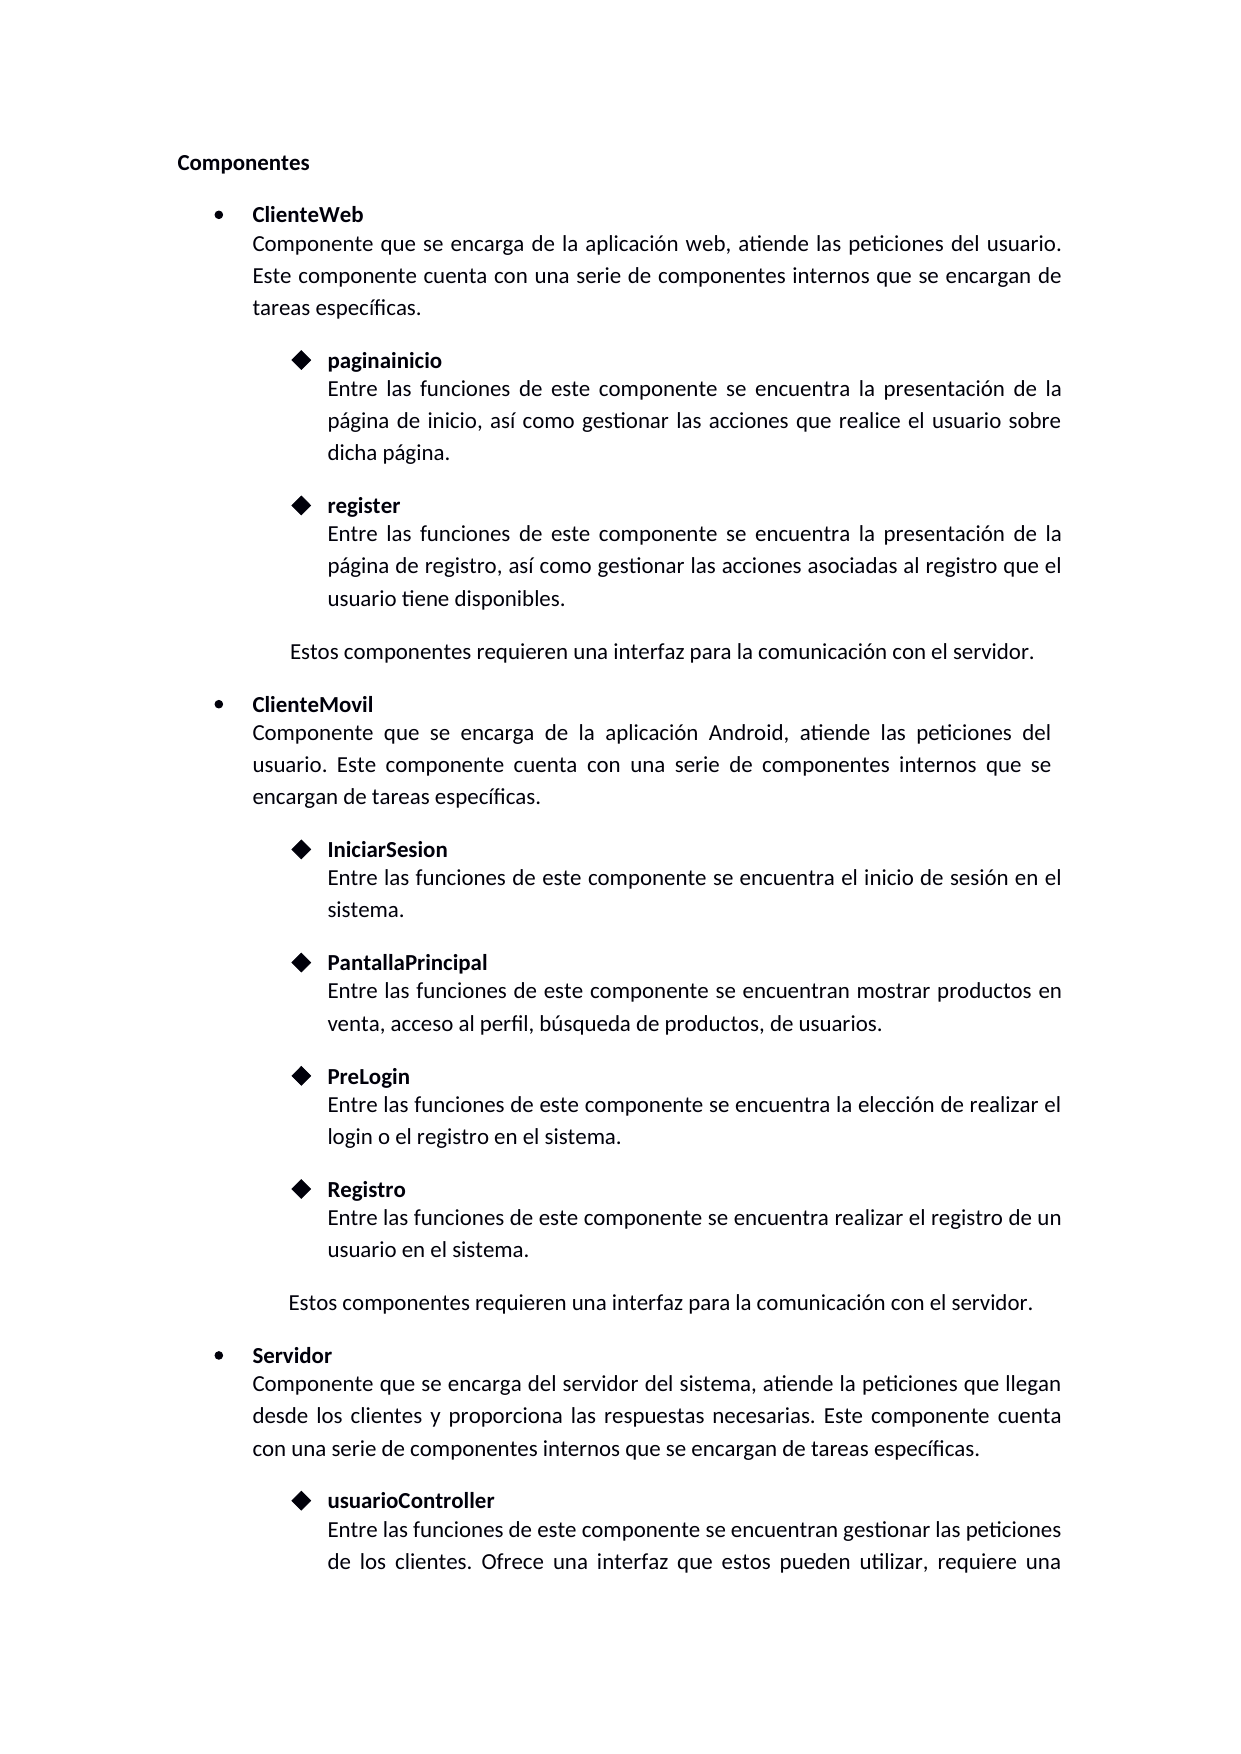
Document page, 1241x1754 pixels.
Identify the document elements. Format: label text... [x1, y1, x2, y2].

list ClienteMovil [215, 690, 1063, 718]
text Entre las funciones de este componente se encuentra la presentación de la página de inicio, así como gestionar las acciones que realice el usuario sobre dicha página. [327, 374, 1063, 466]
text Estos componentes requieren una interfaz para la comunicación con el servidor. [177, 1288, 1063, 1316]
list PantallaPrincipal [290, 948, 1063, 977]
text Componente que se encarga de la aplicación Android, atiende las peticiones del usuario. Este componente cuenta con una serie de componentes internos que se encargan de tareas específicas. [177, 718, 1063, 810]
text Entre las funciones de este componente se encuentran mostrar productos en venta, acceso al perfil, búsqueda de productos, de usuarios. [327, 977, 1063, 1037]
text Componente que se encarga de la aplicación web, atiende las peticiones del usuario. Este componente cuenta con una serie de componentes internos que se encargan de tareas específicas. [252, 229, 1063, 321]
list paginainicio [290, 346, 1063, 374]
list PreLogin [290, 1062, 1063, 1090]
list IniciarSesion [290, 835, 1063, 863]
text Componentes [177, 148, 1063, 176]
list ClienteWeb [215, 201, 1063, 229]
text Entre las funciones de este componente se encuentra la presentación de la página de registro, así como gestionar las acciones asociadas al registro que el usuario tiene disponibles. [327, 519, 1063, 612]
list usuarioController [290, 1487, 1063, 1515]
text Entre las funciones de este componente se encuentra la elección de realizar el login o el registro en el sistema. [327, 1090, 1063, 1150]
list Servidor [215, 1341, 1063, 1369]
list Registro [290, 1175, 1063, 1203]
text Componente que se encarga del servidor del sistema, atiende la peticiones que llegan desde los clientes y proporciona las respuestas necesarias. Este componente cuenta con una serie de componentes internos que se encargan de tareas específicas. [252, 1369, 1063, 1462]
text Entre las funciones de este componente se encuentra realizar el registro de un usuario en el sistema. [327, 1203, 1063, 1263]
text Estos componentes requieren una interfaz para la comunicación con el servidor. [290, 637, 1063, 665]
text Entre las funciones de este componente se encuentra el inicio de sesión en el sistema. [327, 863, 1063, 923]
list register [290, 491, 1063, 519]
